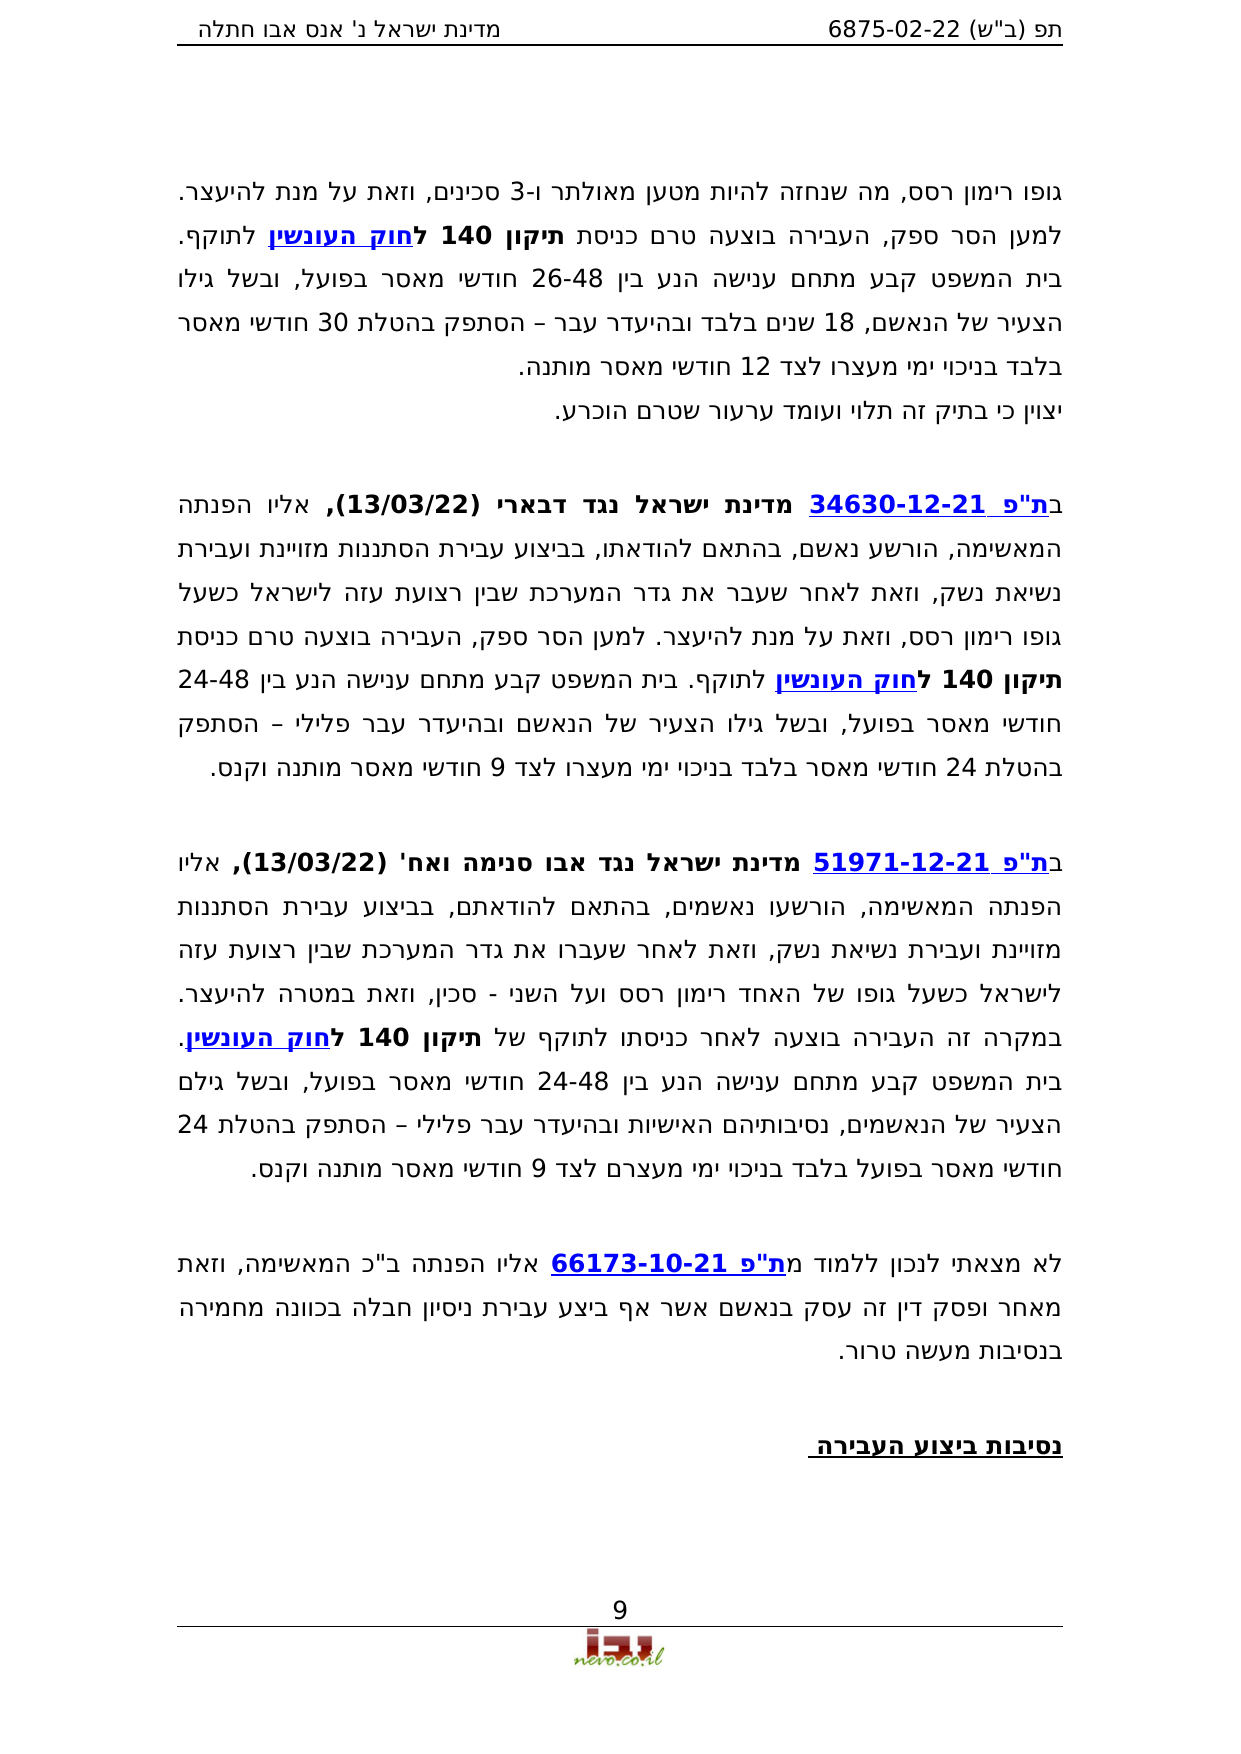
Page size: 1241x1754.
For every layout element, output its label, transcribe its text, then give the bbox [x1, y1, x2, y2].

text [177, 177, 1063, 381]
text בת"פ 51971-12-21 מדינת ישראל נגד אבו סנימה ואח' (13/03/22), אליו הפנתה המאשימה, הורשעו נאשמים, בהתאם להודאתם, בביצוע עבירת הסתננות מזויינת ועבירת נשיאת נשק, וזאת לאחר שעברו את גדר המערכת שבין רצועת עזה לישראל כשעל גופו של האחד רימון רסס ועל השני - סכין, וזאת במטרה להיעצר. במקרה זה העבירה בוצעה לאחר כניסתו לתוקף של תיקון 140 לחוק העונשין. בית המשפט קבע מתחם ענישה הנע בין 24-48 חודשי מאסר בפועל, ובשל גילם הצעיר של הנאשמים, נסיבותיהם האישיות ובהיעדר עבר פלילי – הסתפק בהטלת 24 חודשי מאסר בפועל בלבד בניכוי ימי מעצרם לצד 9 חודשי מאסר מותנה וקנס. [177, 848, 1063, 1183]
text נסיבות ביצוע העבירה [177, 1431, 1063, 1461]
text יצוין כי בתיק זה תלוי ועומד ערעור שטרם הוכרע. [177, 396, 1063, 425]
text בת"פ 34630-12-21 מדינת ישראל נגד דבארי (13/03/22), אליו הפנתה המאשימה, הורשע נאשם, בהתאם להודאתו, בביצוע עבירת הסתננות מזויינת ועבירת נשיאת נשק, וזאת לאחר שעבר את גדר המערכת שבין רצועת עזה לישראל כשעל גופו רימון רסס, וזאת על מנת להיעצר. למען הסר ספק, העבירה בוצעה טרם כניסת תיקון 140 לחוק העונשין לתוקף. בית המשפט קבע מתחם ענישה הנע בין 24-48 חודשי מאסר בפועל, ובשל גילו הצעיר של הנאשם ובהיעדר עבר פלילי – הסתפק בהטלת 24 חודשי מאסר בלבד בניכוי ימי מעצרו לצד 9 חודשי מאסר מותנה וקנס. [177, 491, 1063, 782]
picture [574, 1628, 666, 1667]
text לא מצאתי לנכון ללמוד מת"פ 66173-10-21 אליו הפנתה ב"כ המאשימה, וזאת מאחר ופסק דין זה עסק בנאשם אשר אף ביצע עבירת ניסיון חבלה בכוונה מחמירה בנסיבות מעשה טרור. [177, 1249, 1063, 1366]
